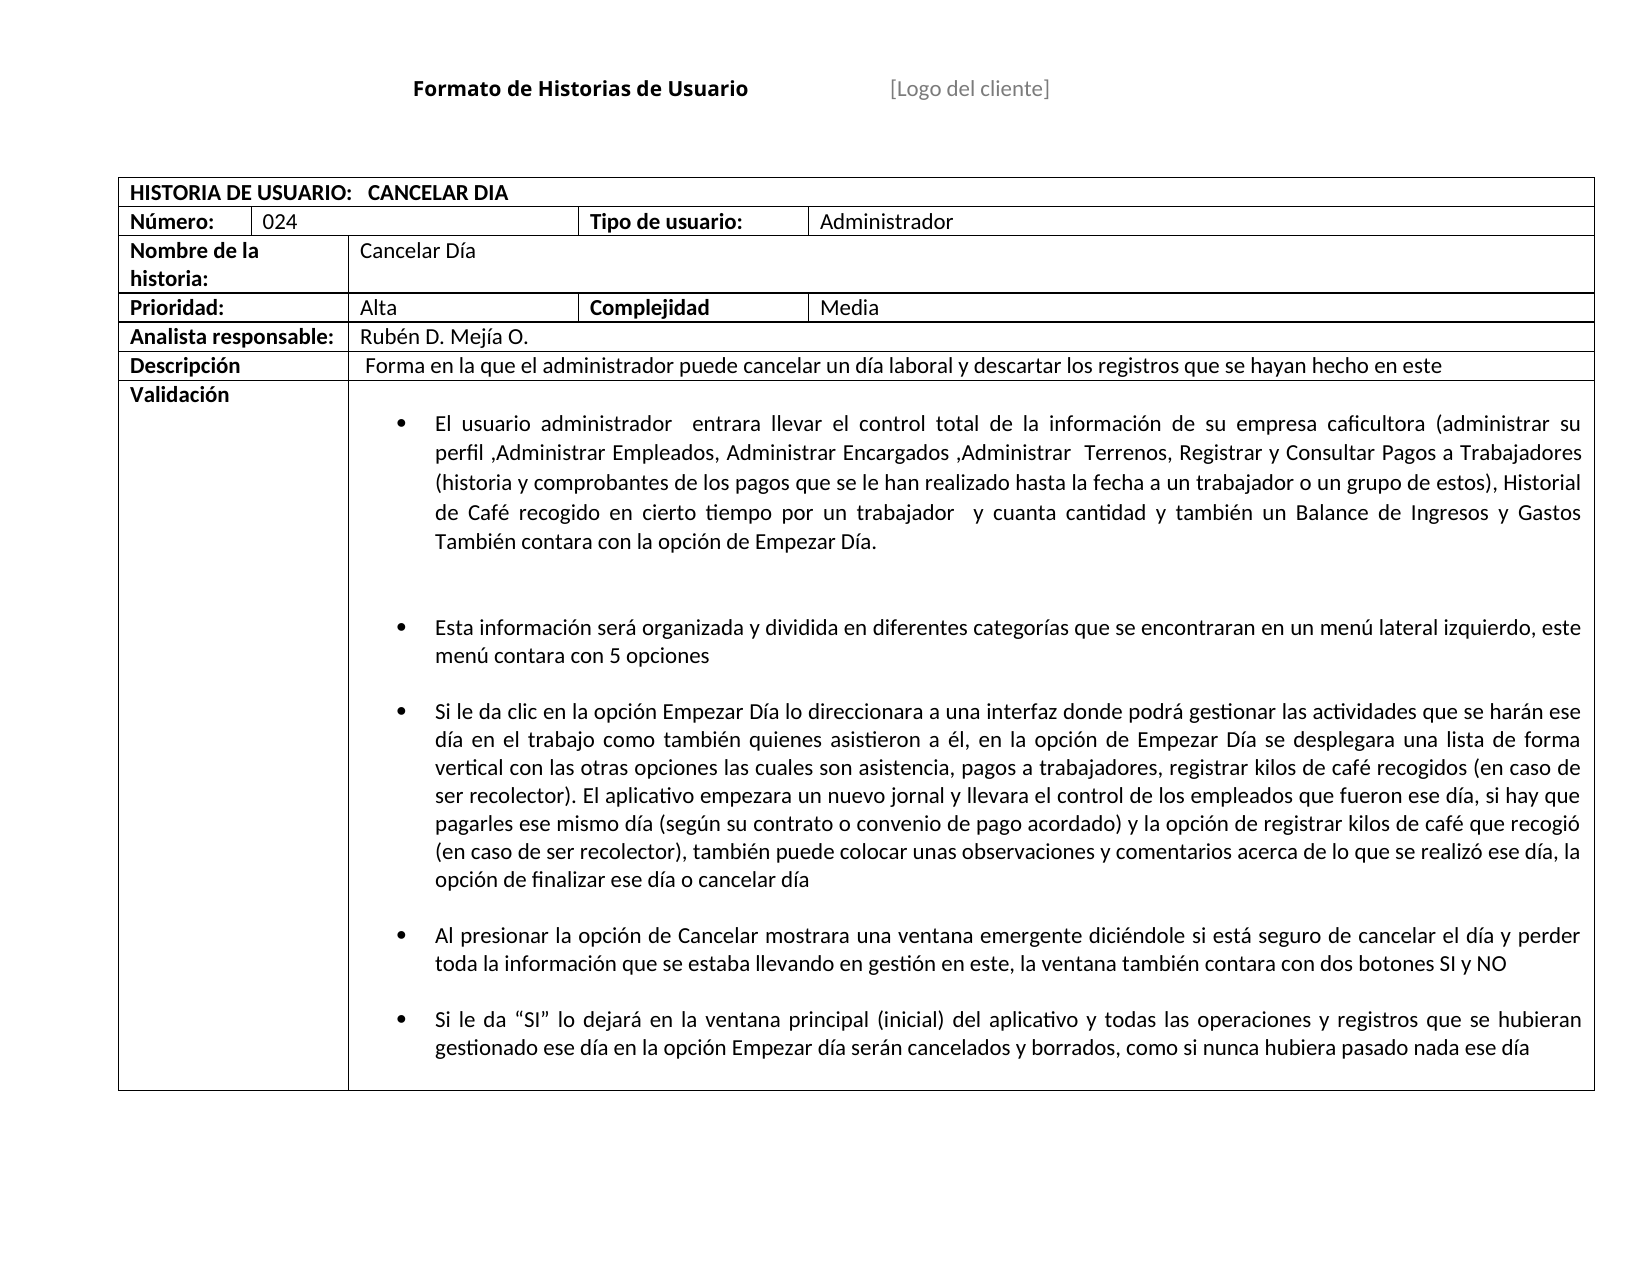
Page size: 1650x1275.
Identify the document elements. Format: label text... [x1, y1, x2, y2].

table_cell 024 [252, 207, 578, 235]
table_cell Alta [349, 294, 578, 321]
table_cell Analista responsable: [119, 323, 348, 351]
table_cell Rubén D. Mejía O. [349, 323, 1594, 351]
table_cell Cancelar Día [349, 236, 1594, 292]
table_cell Administrador [809, 207, 1594, 235]
table_cell Prioridad: [119, 294, 348, 321]
table_cell Nombre de la historia: [119, 236, 348, 292]
table_header HISTORIA DE USUARIO: CANCELAR DIA [119, 178, 1594, 206]
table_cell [349, 381, 1594, 1089]
table_cell Tipo de usuario: [579, 207, 808, 235]
table_cell Complejidad [579, 294, 808, 321]
table_cell Descripción [119, 352, 348, 379]
table_cell Media [809, 294, 1594, 321]
table_cell Validación [119, 381, 348, 1089]
table_cell Forma en la que el administrador puede cancelar un día laboral y descartar los registros que se hayan hecho en este [349, 352, 1594, 379]
table_cell Número: [119, 207, 251, 235]
